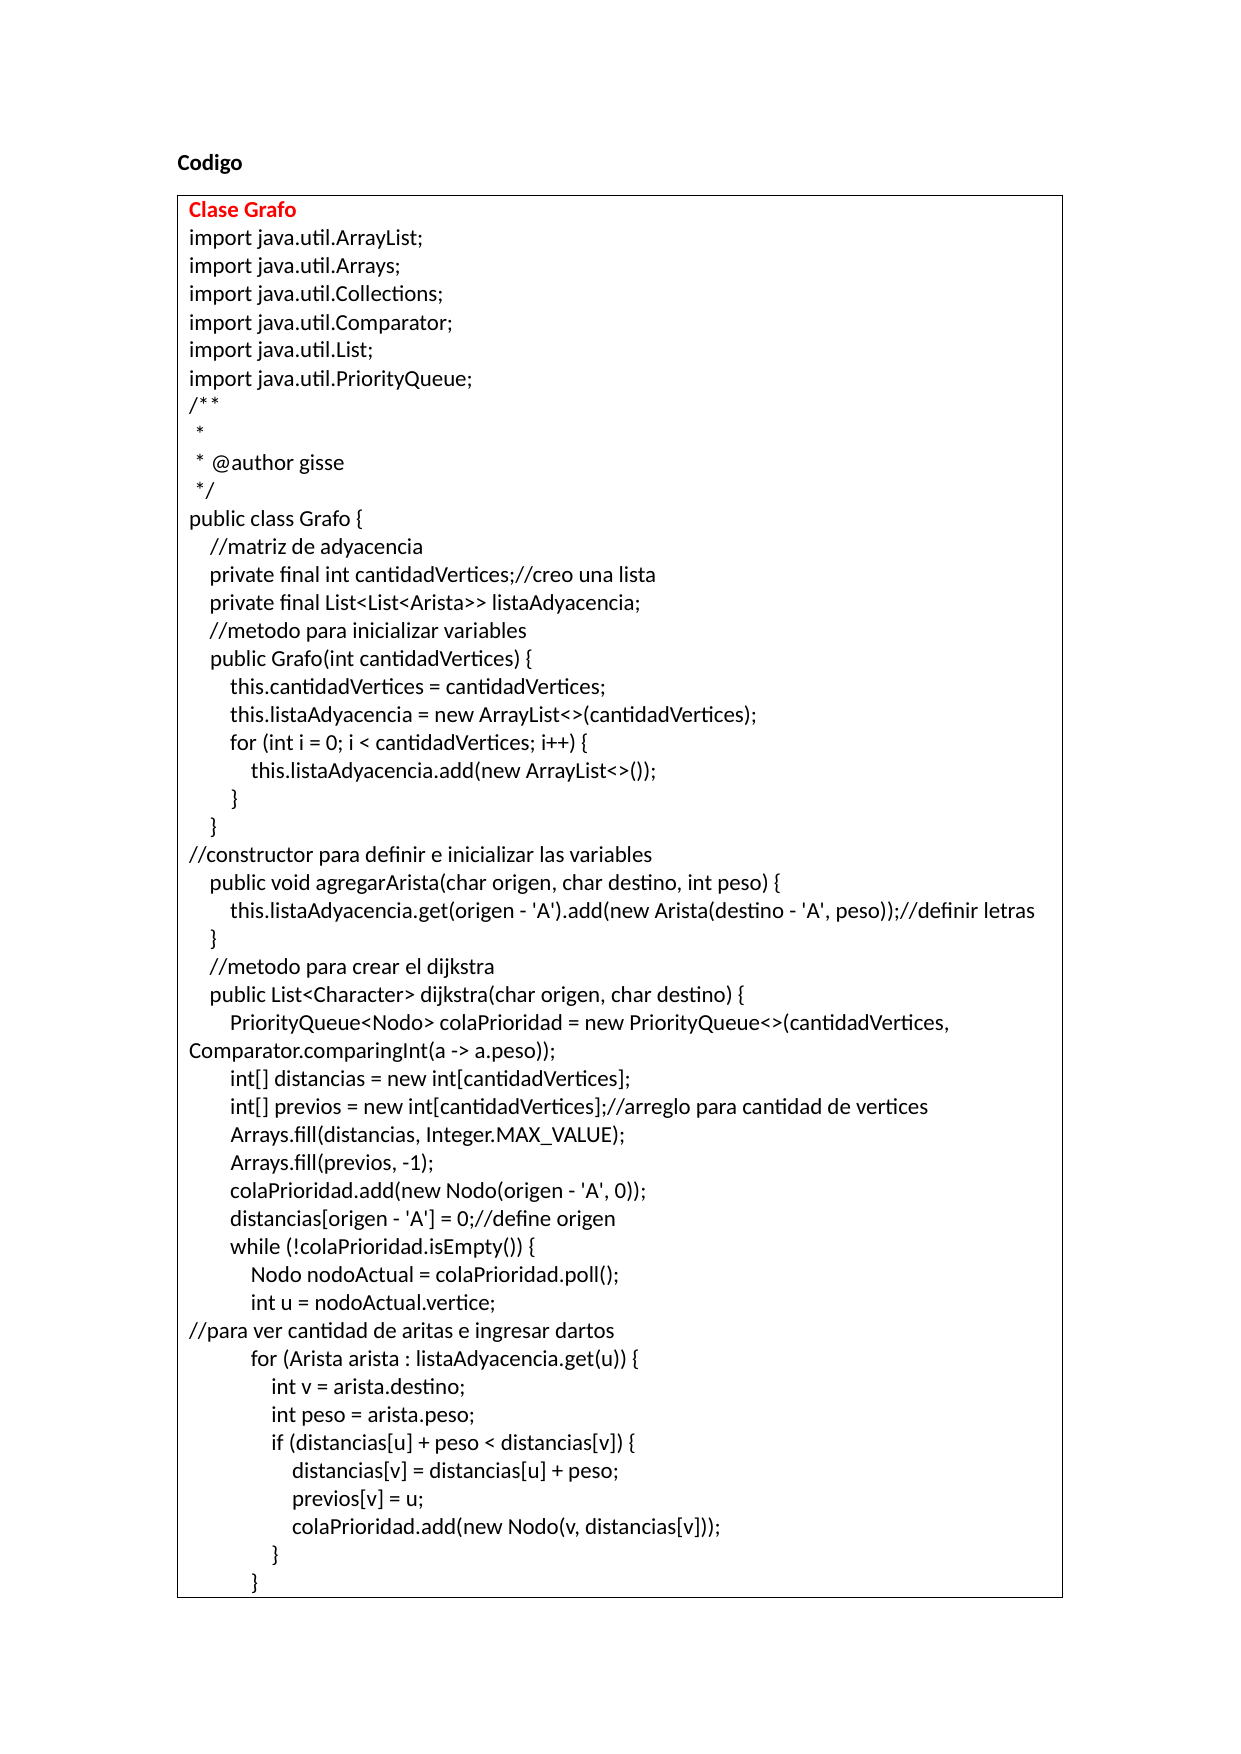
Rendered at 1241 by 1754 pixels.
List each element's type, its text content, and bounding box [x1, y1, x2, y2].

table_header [178, 196, 1062, 1597]
text Codigo [177, 148, 1063, 176]
